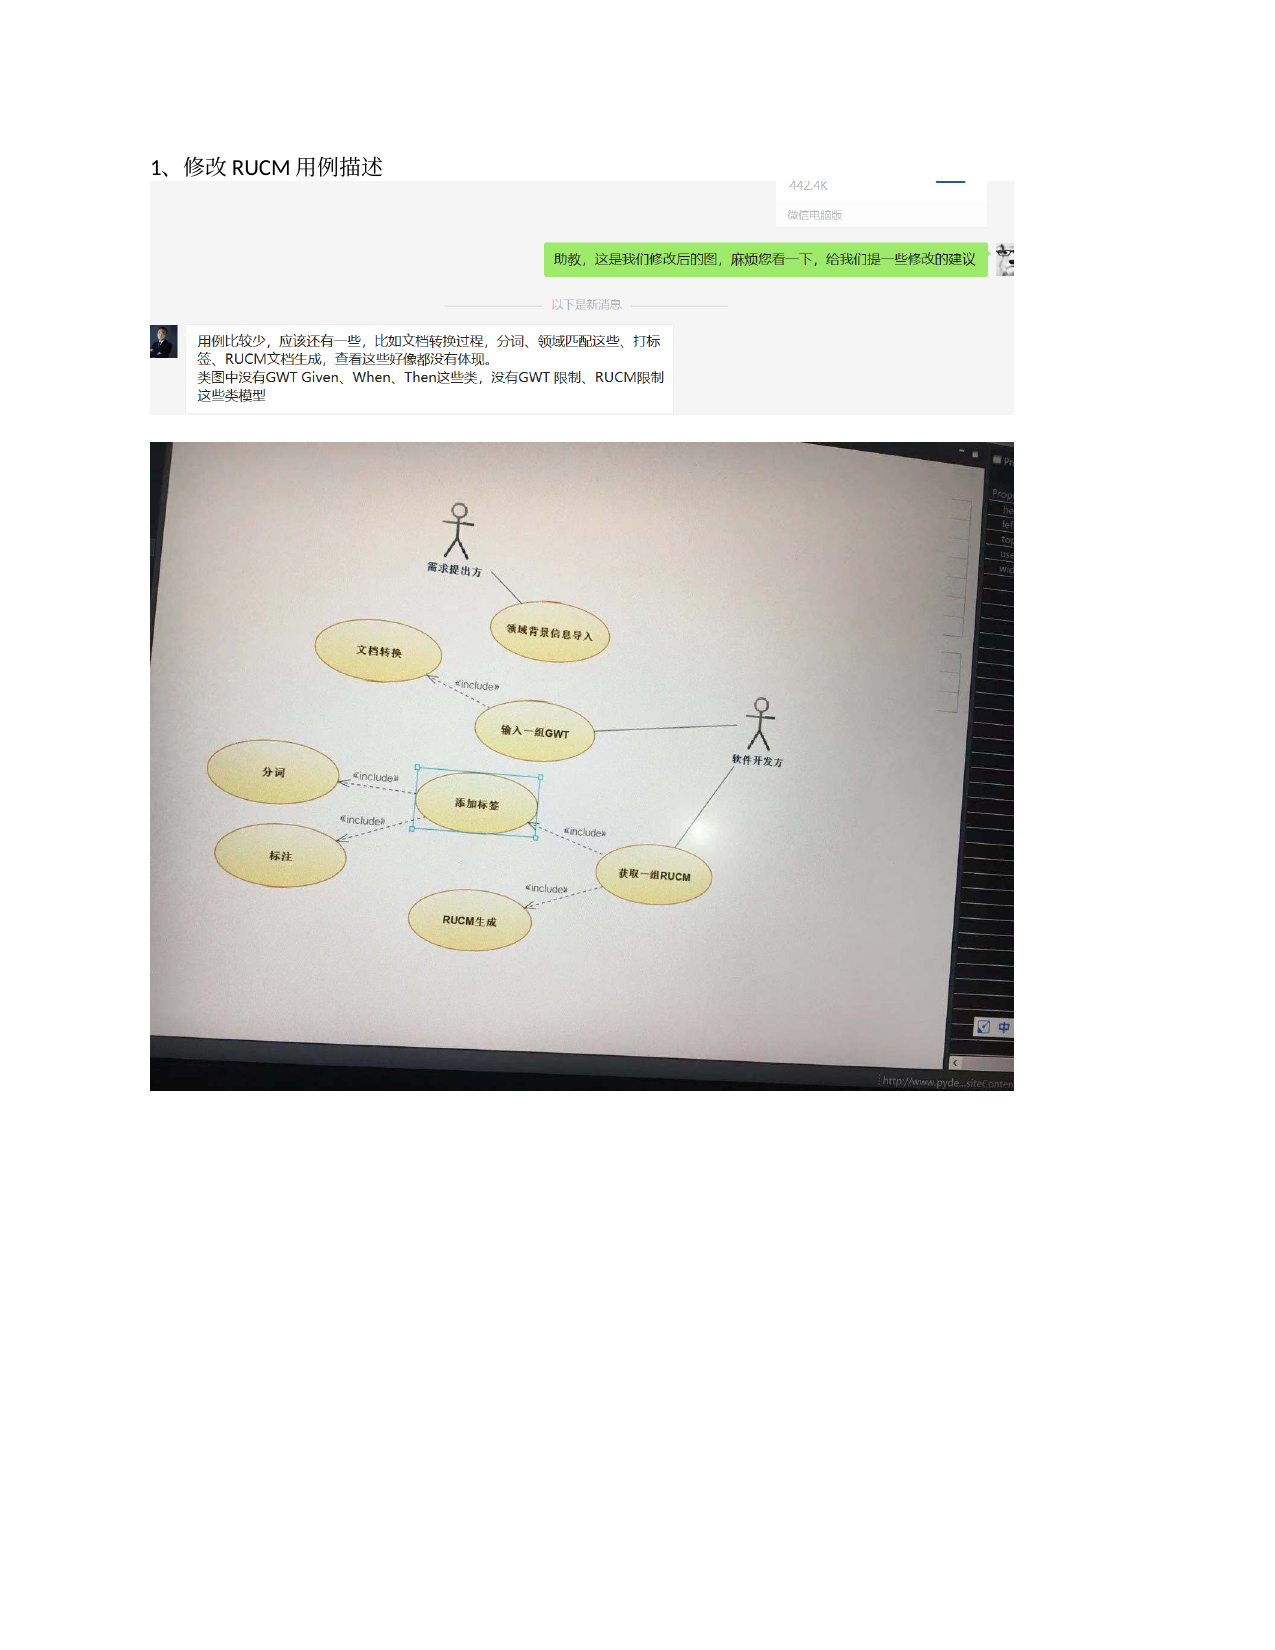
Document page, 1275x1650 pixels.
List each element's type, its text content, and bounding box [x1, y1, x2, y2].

picture [150, 181, 1014, 415]
picture [150, 442, 1014, 1091]
text 1、修改RUCM用例描述 [150, 150, 1125, 181]
